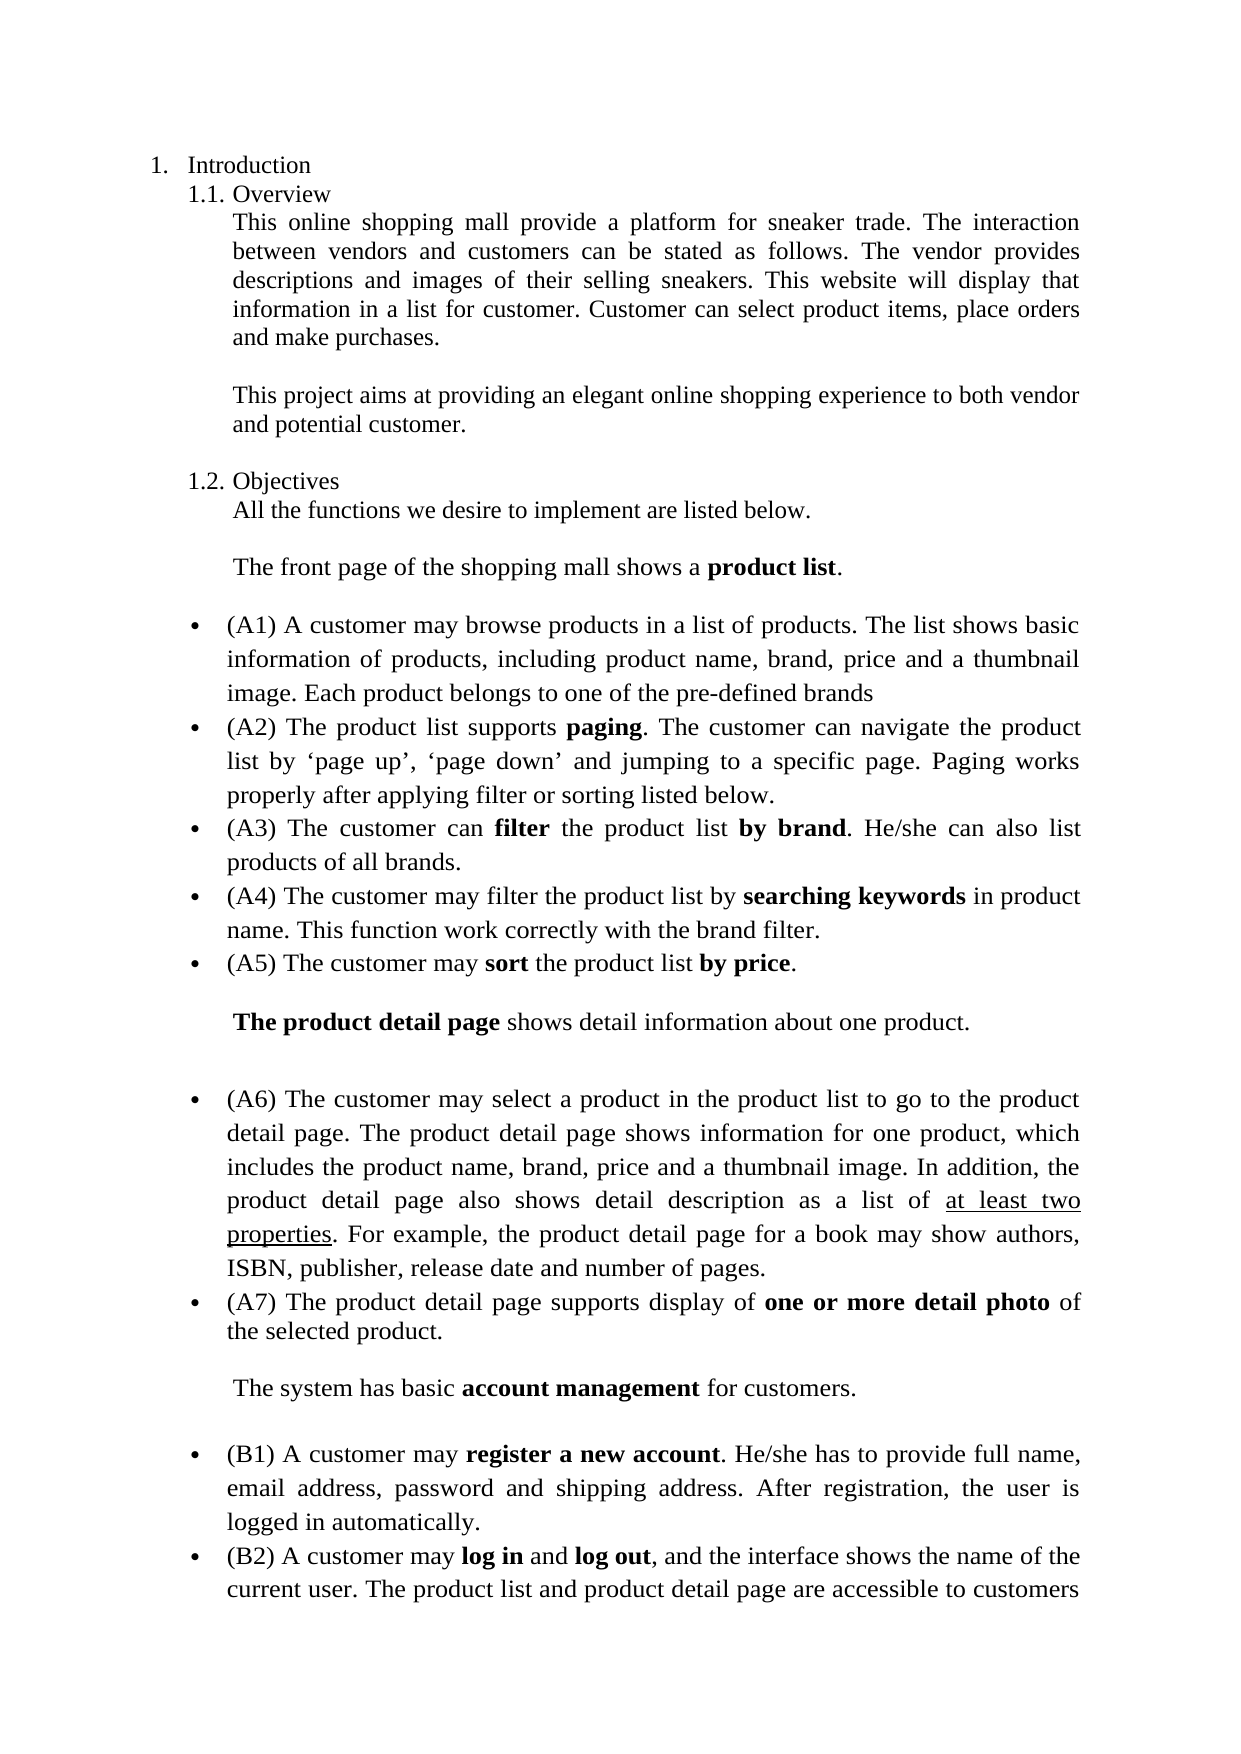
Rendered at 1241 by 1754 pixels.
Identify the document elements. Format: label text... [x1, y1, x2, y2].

list (A5) The customer may sort the product list by price. [191, 948, 1081, 977]
list (A1) A customer may browse products in a list of products. The list shows basic information of products, including product name, brand, price and a thumbnail image. Each product belongs to one of the pre-defined brands [191, 610, 1081, 707]
list (A7) The product detail page supports display of one or more detail photo of the selected product. [191, 1287, 1081, 1345]
list (A3) The customer can filter the product list by brand. He/she can also list products of all brands. [191, 813, 1081, 876]
list Overview [187, 179, 1081, 207]
list Objectives [187, 466, 1081, 495]
list (A2) The product list supports paging. The customer can navigate the product list by ‘page up’, ‘page down’ and jumping to a specific page. Paging works properly after applying filter or sorting listed below. [191, 712, 1081, 808]
list This online shopping mall provide a platform for sneaker trade. The interaction between vendors and customers can be stated as follows. The vendor provides descriptions and images of their selling sneakers. This website will display that information in a list for customer. Customer can select product items, place orders and make purchases. [232, 207, 1081, 351]
text The front page of the shopping mall shows a product list. [233, 552, 1081, 581]
text The product detail page shows detail information about one product. [233, 1007, 1081, 1036]
list All the functions we desire to implement are listed below. [232, 495, 1081, 524]
list (B1) A customer may register a new account. He/she has to provide full name, email address, password and shipping address. After registration, the user is logged in automatically. [191, 1439, 1081, 1536]
list This project aims at providing an elegant online shopping experience to both vendor and potential customer. [232, 380, 1081, 437]
list Introduction [150, 150, 1081, 179]
text The system has basic account management for customers. [233, 1373, 1081, 1402]
list (A4) The customer may filter the product list by searching keywords in product name. This function work correctly with the brand filter. [191, 881, 1081, 943]
